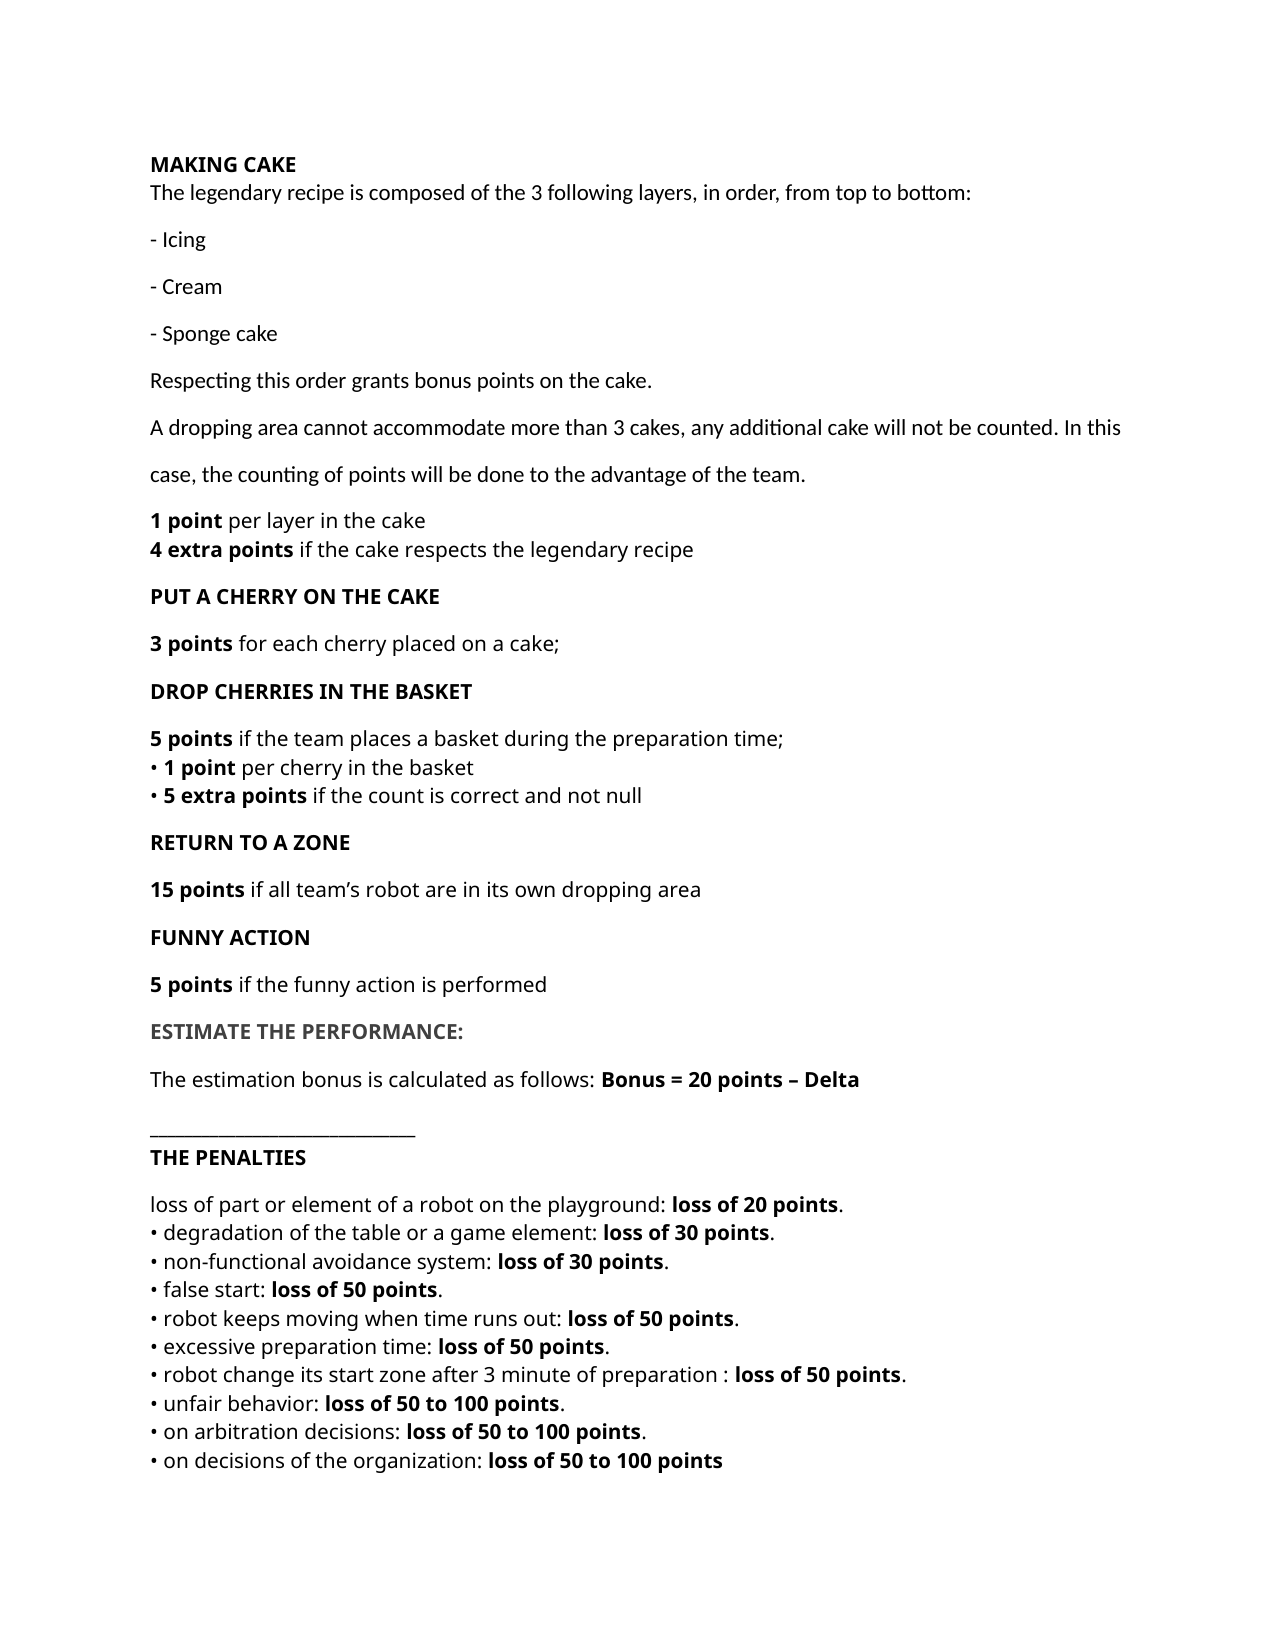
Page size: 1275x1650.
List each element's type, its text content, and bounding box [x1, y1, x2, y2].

text ESTIMATE THE PERFORMANCE: [150, 1017, 1125, 1046]
text RETURN TO A ZONE [150, 828, 1125, 857]
text • robot change its start zone after 3 minute of preparation : loss of 50 points. [150, 1361, 1125, 1389]
text • on arbitration decisions: loss of 50 to 100 points. [150, 1417, 1125, 1446]
text FUNNY ACTION [150, 923, 1125, 951]
text Respecting this order grants bonus points on the cake. [150, 366, 1125, 394]
text PUT A CHERRY ON THE CAKE [150, 582, 1125, 611]
text • robot keeps moving when time runs out: loss of 50 points. [150, 1304, 1125, 1332]
text case, the counting of points will be done to the advantage of the team. [150, 460, 1125, 488]
text • 5 extra points if the count is correct and not null [150, 781, 1125, 809]
text • 1 point per cherry in the basket [150, 753, 1125, 781]
text MAKING CAKE [150, 150, 1125, 178]
text 15 points if all team’s robot are in its own dropping area [150, 876, 1125, 904]
text • false start: loss of 50 points. [150, 1275, 1125, 1304]
text - Cream [150, 272, 1125, 300]
text - Icing [150, 225, 1125, 253]
text • non-functional avoidance system: loss of 30 points. [150, 1247, 1125, 1275]
text 5 points if the funny action is performed [150, 970, 1125, 999]
text 1 point per layer in the cake [150, 507, 1125, 535]
text loss of part or element of a robot on the playground: loss of 20 points. [150, 1190, 1125, 1218]
text 5 points if the team places a basket during the preparation time; [150, 724, 1125, 753]
text • excessive preparation time: loss of 50 points. [150, 1332, 1125, 1361]
text DROP CHERRIES IN THE BASKET [150, 677, 1125, 705]
text • degradation of the table or a game element: loss of 30 points. [150, 1218, 1125, 1247]
text The estimation bonus is calculated as follows: Bonus = 20 points – Delta [150, 1065, 1125, 1093]
text The legendary recipe is composed of the 3 following layers, in order, from top to bottom: [150, 178, 1125, 206]
text 4 extra points if the cake respects the legendary recipe [150, 535, 1125, 563]
text - Sponge cake [150, 319, 1125, 347]
text • unfair behavior: loss of 50 to 100 points. [150, 1389, 1125, 1417]
text • on decisions of the organization: loss of 50 to 100 points [150, 1446, 1125, 1474]
text 3 points for each cherry placed on a cake; [150, 629, 1125, 658]
text _______________________________ THE PENALTIES [150, 1112, 1125, 1171]
text A dropping area cannot accommodate more than 3 cakes, any additional cake will not be counted. In this [150, 413, 1125, 441]
